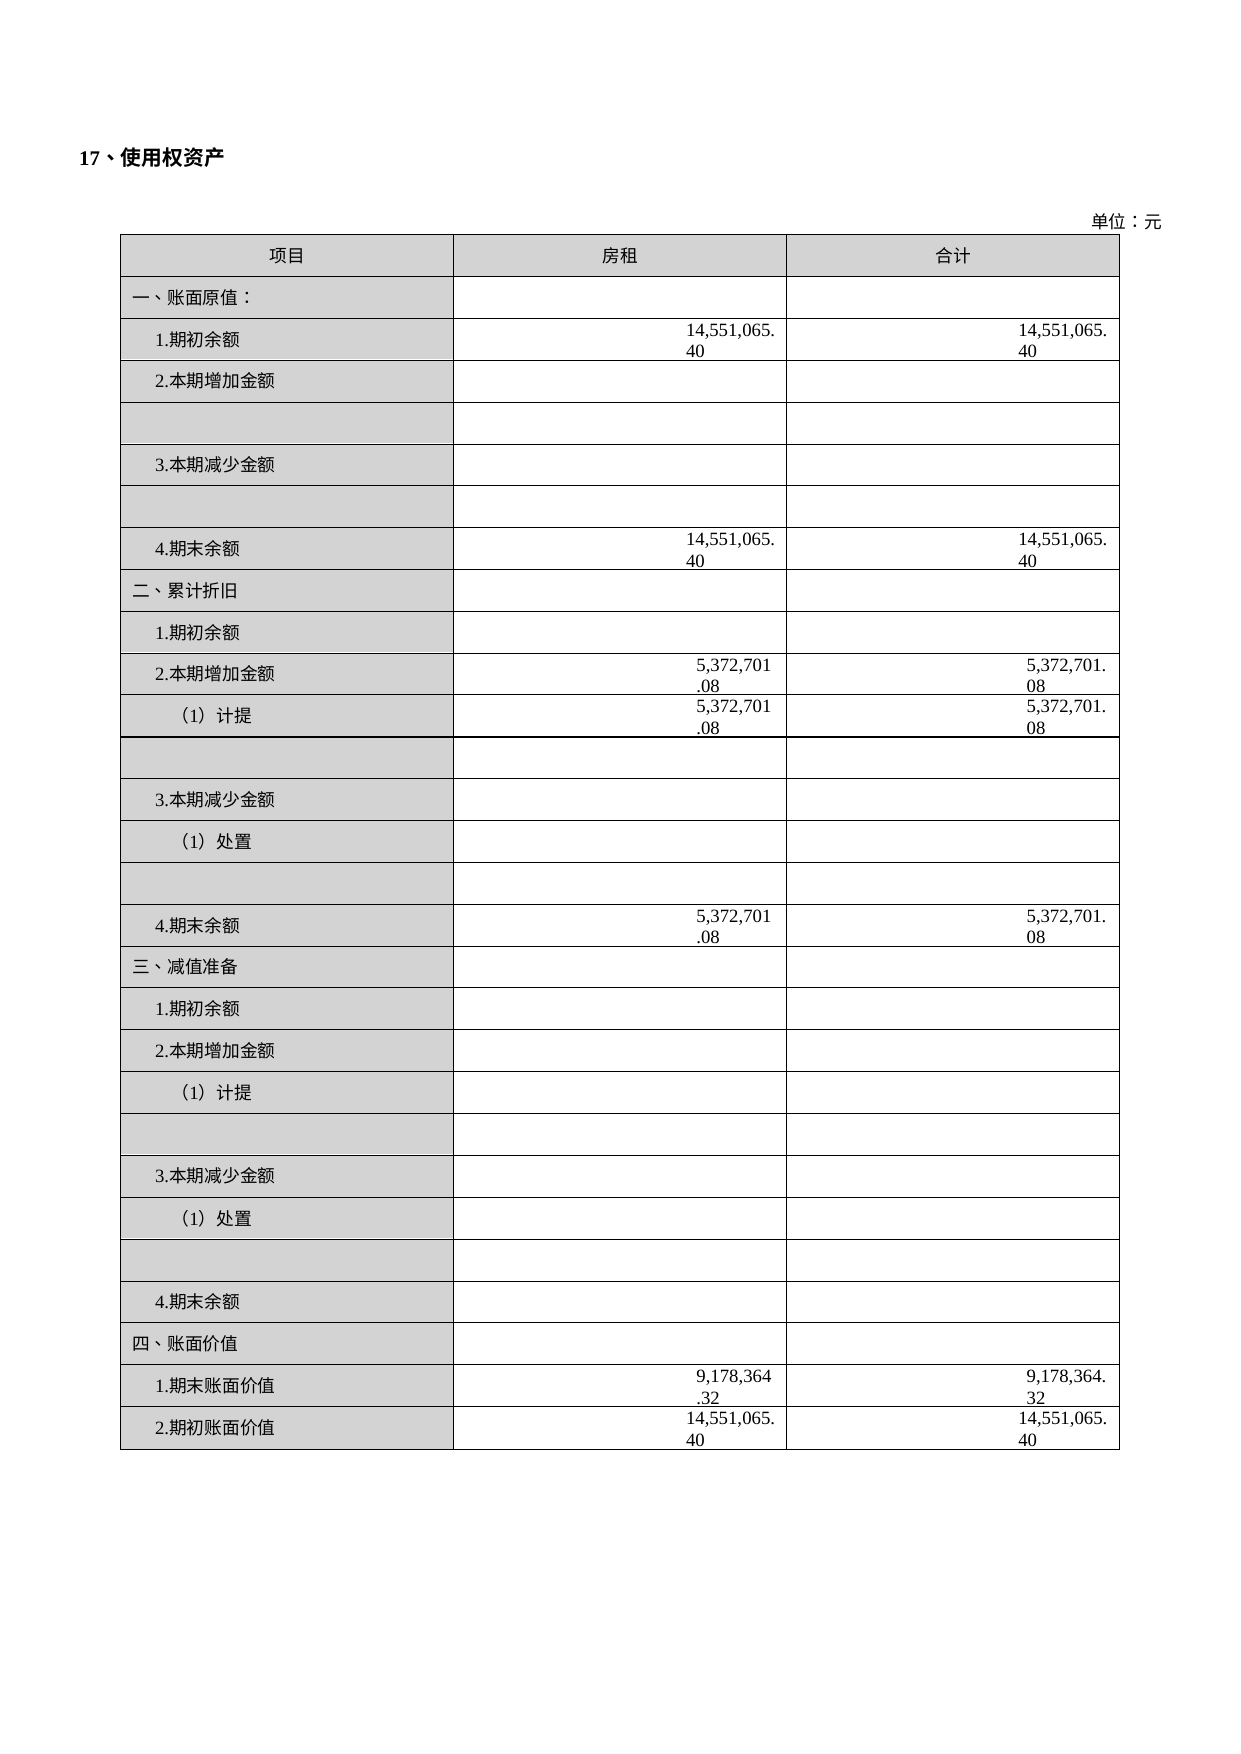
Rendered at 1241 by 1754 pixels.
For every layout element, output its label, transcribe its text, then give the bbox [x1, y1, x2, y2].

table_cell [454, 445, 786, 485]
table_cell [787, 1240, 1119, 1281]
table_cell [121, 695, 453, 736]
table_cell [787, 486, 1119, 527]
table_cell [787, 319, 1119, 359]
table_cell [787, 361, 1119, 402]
text 单位：元 [79, 209, 1162, 234]
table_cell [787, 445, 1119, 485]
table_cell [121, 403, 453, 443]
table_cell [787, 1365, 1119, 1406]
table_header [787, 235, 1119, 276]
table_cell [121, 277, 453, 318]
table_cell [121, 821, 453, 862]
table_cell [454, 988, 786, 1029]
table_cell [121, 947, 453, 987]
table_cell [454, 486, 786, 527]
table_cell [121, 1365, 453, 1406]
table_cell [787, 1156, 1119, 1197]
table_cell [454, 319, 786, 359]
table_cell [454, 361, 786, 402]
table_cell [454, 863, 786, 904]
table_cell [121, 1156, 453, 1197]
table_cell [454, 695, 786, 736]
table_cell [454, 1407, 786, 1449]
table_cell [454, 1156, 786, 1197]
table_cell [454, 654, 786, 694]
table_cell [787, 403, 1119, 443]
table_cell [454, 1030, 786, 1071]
subtitle 17、使用权资产 [79, 143, 1162, 172]
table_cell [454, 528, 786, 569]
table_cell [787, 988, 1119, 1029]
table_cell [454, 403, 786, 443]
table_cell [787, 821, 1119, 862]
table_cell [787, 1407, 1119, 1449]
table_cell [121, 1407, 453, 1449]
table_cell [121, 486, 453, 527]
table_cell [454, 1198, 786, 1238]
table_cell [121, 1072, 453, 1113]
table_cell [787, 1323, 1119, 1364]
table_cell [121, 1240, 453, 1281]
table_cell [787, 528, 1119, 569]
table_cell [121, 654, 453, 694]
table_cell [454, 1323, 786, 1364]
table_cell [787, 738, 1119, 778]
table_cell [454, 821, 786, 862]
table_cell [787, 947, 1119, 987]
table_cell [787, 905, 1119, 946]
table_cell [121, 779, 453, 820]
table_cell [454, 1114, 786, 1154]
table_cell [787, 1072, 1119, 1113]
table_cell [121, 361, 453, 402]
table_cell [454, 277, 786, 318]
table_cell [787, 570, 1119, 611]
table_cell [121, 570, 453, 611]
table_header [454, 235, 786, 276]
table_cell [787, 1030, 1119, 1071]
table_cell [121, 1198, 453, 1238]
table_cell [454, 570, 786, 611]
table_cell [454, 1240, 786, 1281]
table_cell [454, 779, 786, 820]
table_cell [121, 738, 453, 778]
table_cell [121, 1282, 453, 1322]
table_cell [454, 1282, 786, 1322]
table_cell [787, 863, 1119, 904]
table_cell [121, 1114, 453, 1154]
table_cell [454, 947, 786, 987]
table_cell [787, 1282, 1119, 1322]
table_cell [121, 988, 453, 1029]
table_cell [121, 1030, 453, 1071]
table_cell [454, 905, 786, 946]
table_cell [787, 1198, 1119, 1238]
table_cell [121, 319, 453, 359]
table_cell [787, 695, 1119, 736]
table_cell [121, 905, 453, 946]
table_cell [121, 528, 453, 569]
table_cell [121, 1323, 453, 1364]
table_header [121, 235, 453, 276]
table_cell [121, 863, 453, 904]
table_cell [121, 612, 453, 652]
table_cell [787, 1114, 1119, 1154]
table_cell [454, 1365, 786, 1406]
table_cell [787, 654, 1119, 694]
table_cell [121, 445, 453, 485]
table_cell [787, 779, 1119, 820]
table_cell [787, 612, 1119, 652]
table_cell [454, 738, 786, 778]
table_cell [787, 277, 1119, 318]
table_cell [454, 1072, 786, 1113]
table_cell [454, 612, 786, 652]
